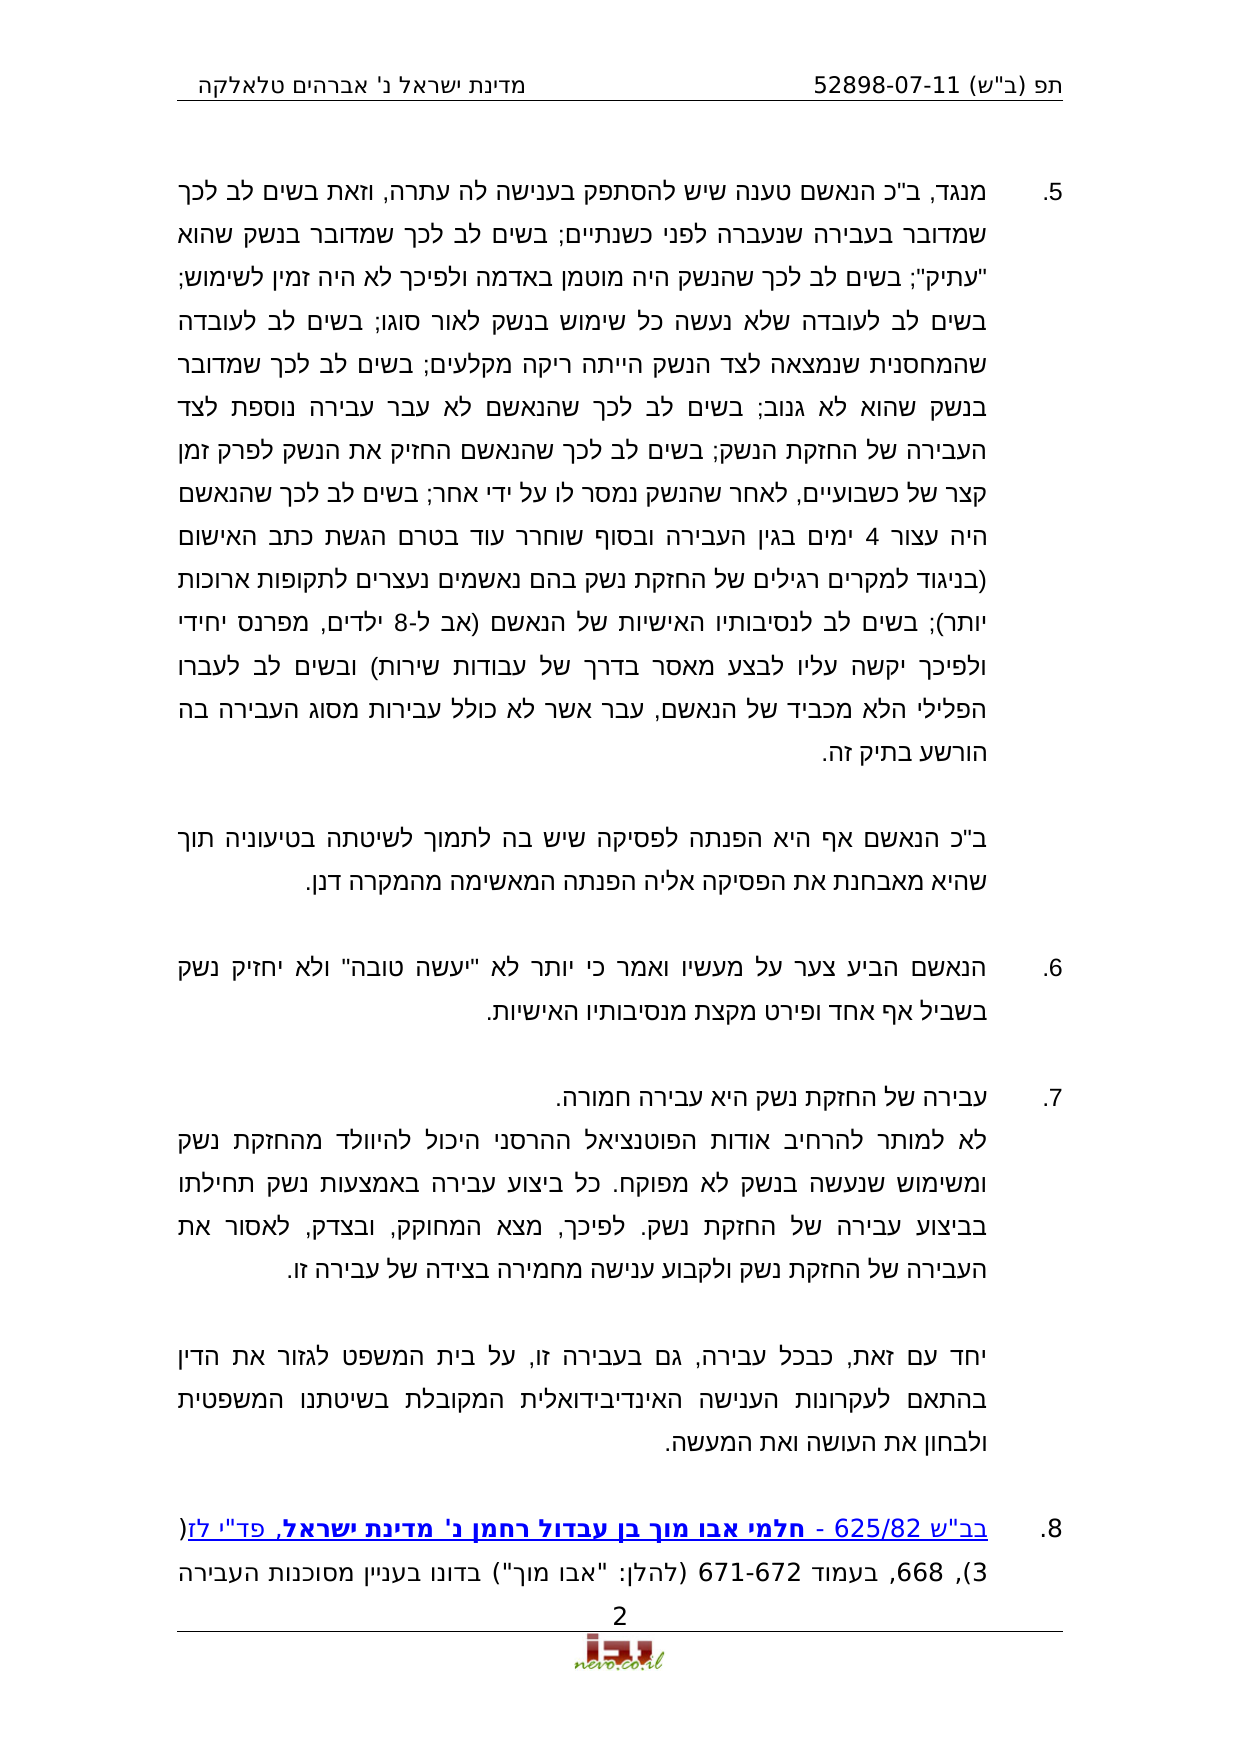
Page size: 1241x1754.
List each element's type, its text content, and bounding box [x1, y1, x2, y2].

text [177, 1514, 1063, 1587]
text 7. עבירה של החזקת נשק היא עבירה חמורה. [177, 1083, 1063, 1112]
text 5. מנגד, ב"כ הנאשם טענה שיש להסתפק בענישה לה עתרה, וזאת בשים לב לכך שמדובר בעבירה שנעברה לפני כשנתיים; בשים לב לכך שמדובר בנשק שהוא "עתיק"; בשים לב לכך שהנשק היה מוטמן באדמה ולפיכך לא היה זמין לשימוש; בשים לב לעובדה שלא נעשה כל שימוש בנשק לאור סוגו; בשים לב לעובדה שהמחסנית שנמצאה לצד הנשק הייתה ריקה מקלעים; בשים לב לכך שמדובר בנשק שהוא לא גנוב; בשים לב לכך שהנאשם לא עבר עבירה נוספת לצד העבירה של החזקת הנשק; בשים לב לכך שהנאשם החזיק את הנשק לפרק זמן קצר של כשבועיים, לאחר שהנשק נמסר לו על ידי אחר; בשים לב לכך שהנאשם היה עצור 4 ימים בגין העבירה ובסוף שוחרר עוד בטרם הגשת כתב האישום (בניגוד למקרים רגילים של החזקת נשק בהם נאשמים נעצרים לתקופות ארוכות יותר); בשים לב לנסיבותיו האישיות של הנאשם (אב ל-8 ילדים, מפרנס יחידי ולפיכך יקשה עליו לבצע מאסר בדרך של עבודות שירות) ובשים לב לעברו הפלילי הלא מכביד של הנאשם, עבר אשר לא כולל עבירות מסוג העבירה בה הורשע בתיק זה. [177, 177, 1063, 767]
text יחד עם זאת, כבכל עבירה, גם בעבירה זו, על בית המשפט לגזור את הדין בהתאם לעקרונות הענישה האינדיבידואלית המקובלת בשיטתנו המשפטית ולבחון את העושה ואת המעשה. [177, 1342, 1063, 1457]
text 6. הנאשם הביע צער על מעשיו ואמר כי יותר לא "יעשה טובה" ולא יחזיק נשק בשביל אף אחד ופירט מקצת מנסיבותיו האישיות. [177, 953, 1063, 1025]
text לא למותר להרחיב אודות הפוטנציאל ההרסני היכול להיוולד מהחזקת נשק ומשימוש שנעשה בנשק לא מפוקח. כל ביצוע עבירה באמצעות נשק תחילתו בביצוע עבירה של החזקת נשק. לפיכך, מצא המחוקק, ובצדק, לאסור את העבירה של החזקת נשק ולקבוע ענישה מחמירה בצידה של עבירה זו. [177, 1126, 1063, 1284]
text ב"כ הנאשם אף היא הפנתה לפסיקה שיש בה לתמוך לשיטתה בטיעוניה תוך שהיא מאבחנת את הפסיקה אליה הפנתה המאשימה מהמקרה דנן. [177, 824, 988, 896]
picture [574, 1633, 666, 1671]
